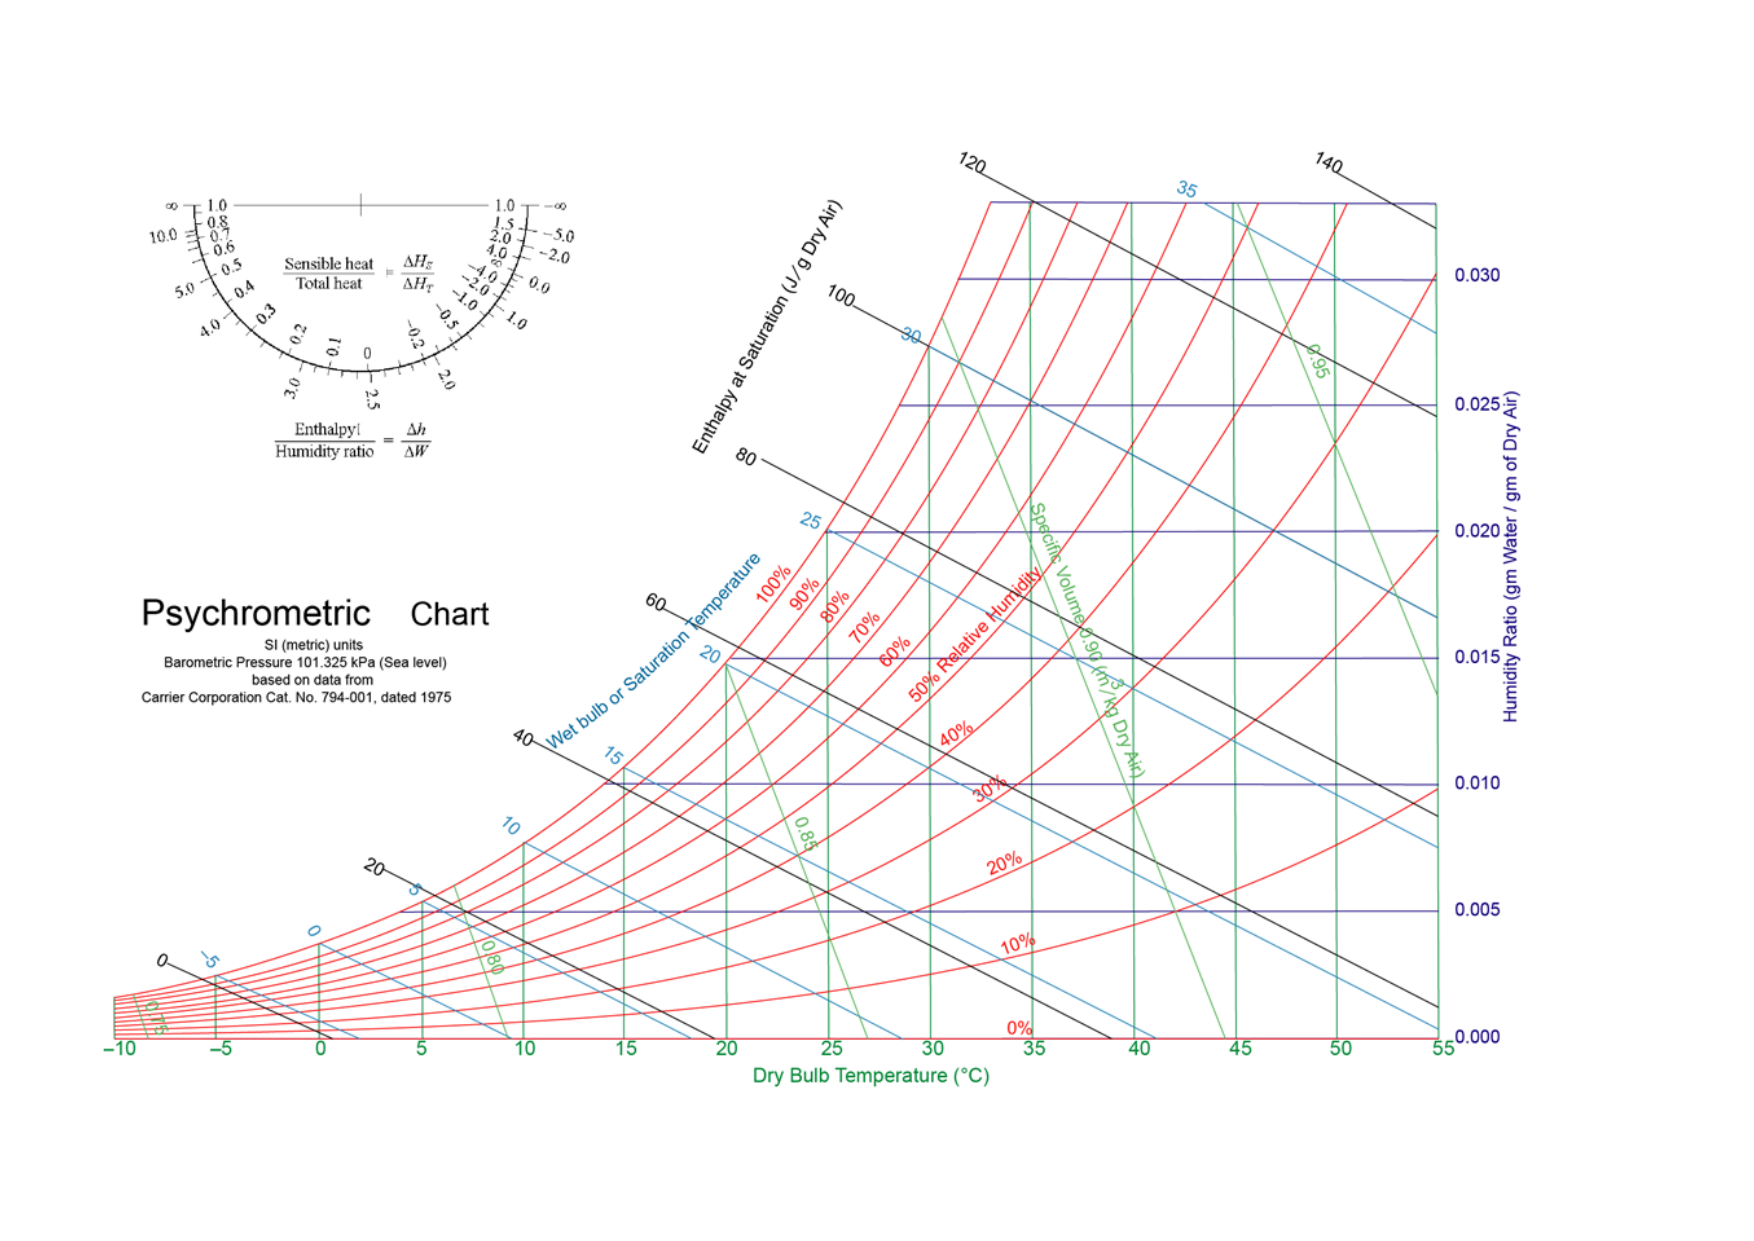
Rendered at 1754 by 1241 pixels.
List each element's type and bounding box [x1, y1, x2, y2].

picture [103, 147, 1523, 1089]
